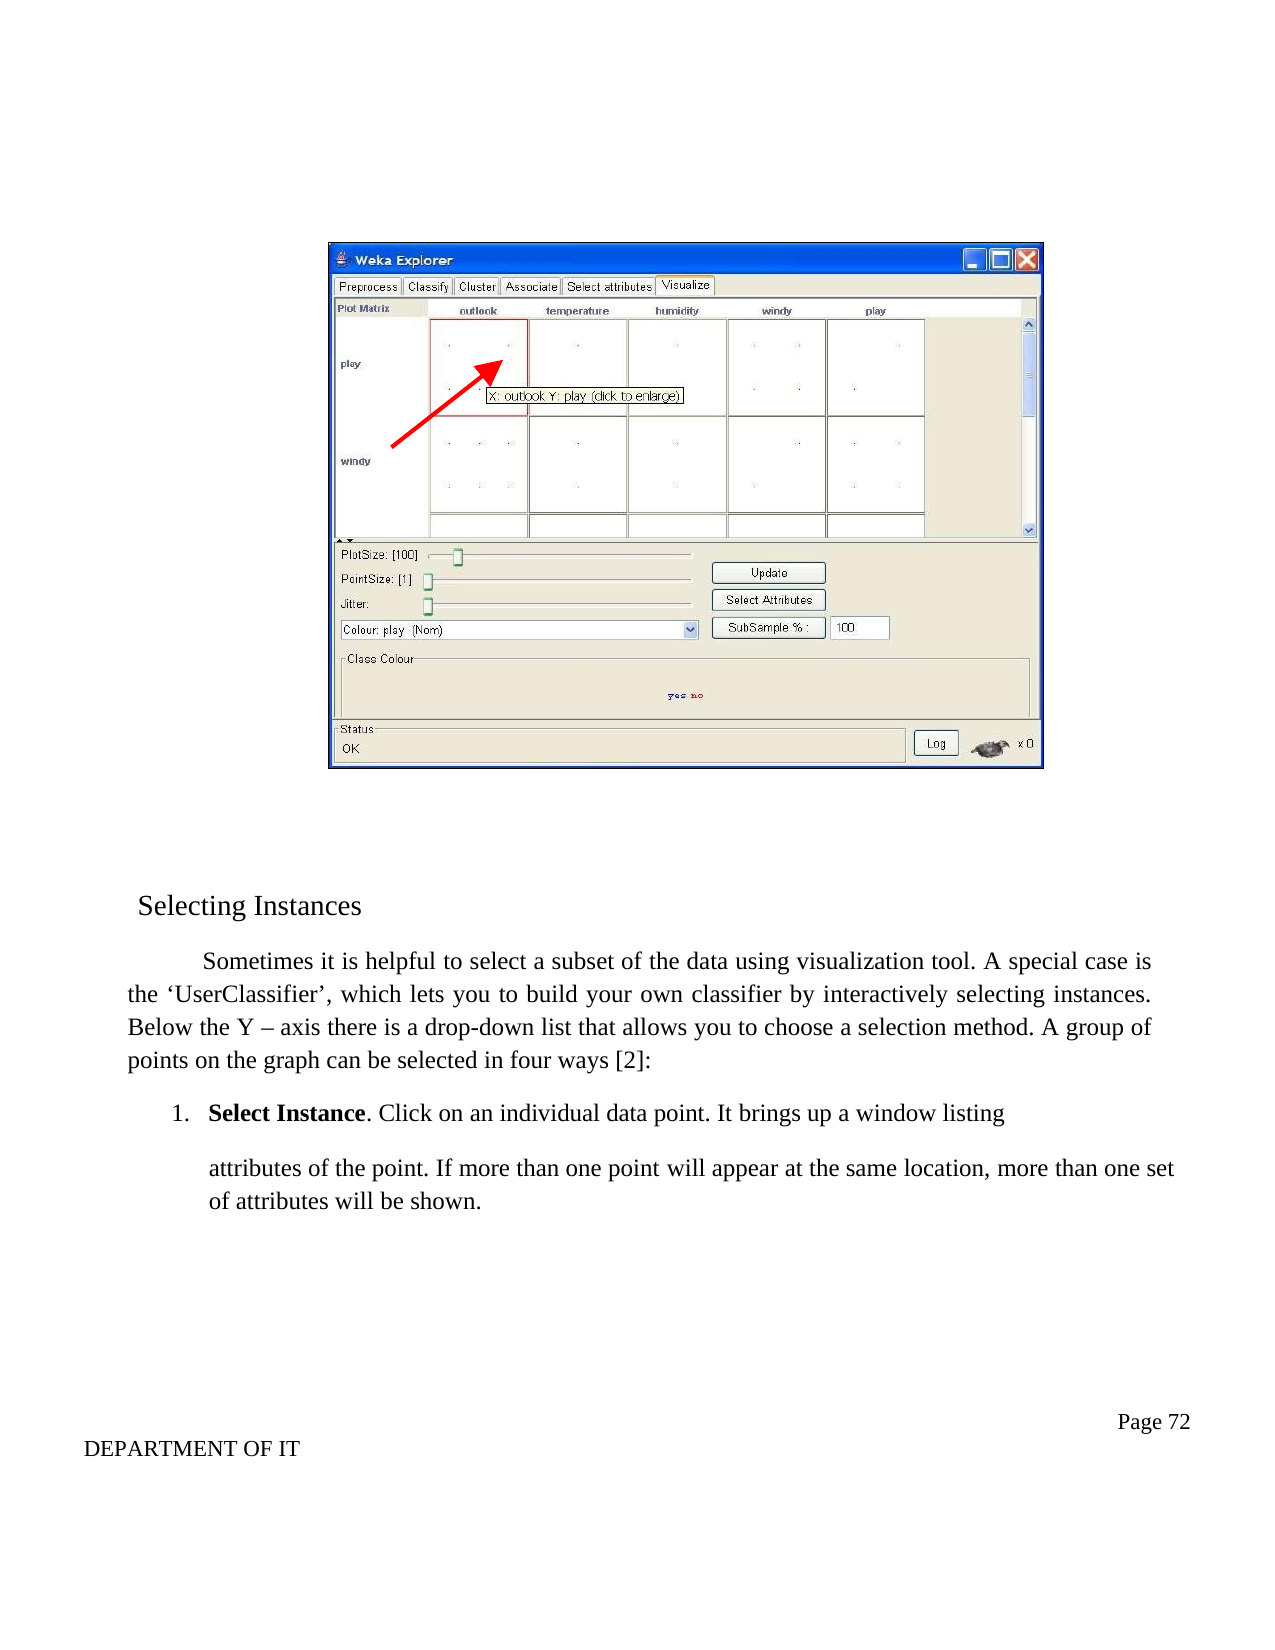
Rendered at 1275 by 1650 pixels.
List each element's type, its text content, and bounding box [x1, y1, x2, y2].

picture [329, 243, 1043, 768]
text attributes of the point. If more than one point will appear at the same location, more than one set of attributes will be shown. [208, 1153, 1182, 1214]
text Sometimes it is helpful to select a subset of the data using visualization tool. A special case is the ‘UserClassifier’, which lets you to build your own classifier by interactively selecting instances. Below the Y – axis there is a drop-down list that allows you to choose a selection method. A group of points on the graph can be selected in four ways [2]: [127, 946, 1153, 1073]
text Selecting Instances [137, 888, 1202, 921]
list Select Instance. Click on an individual data point. It brings up a window listing [171, 1098, 1202, 1127]
